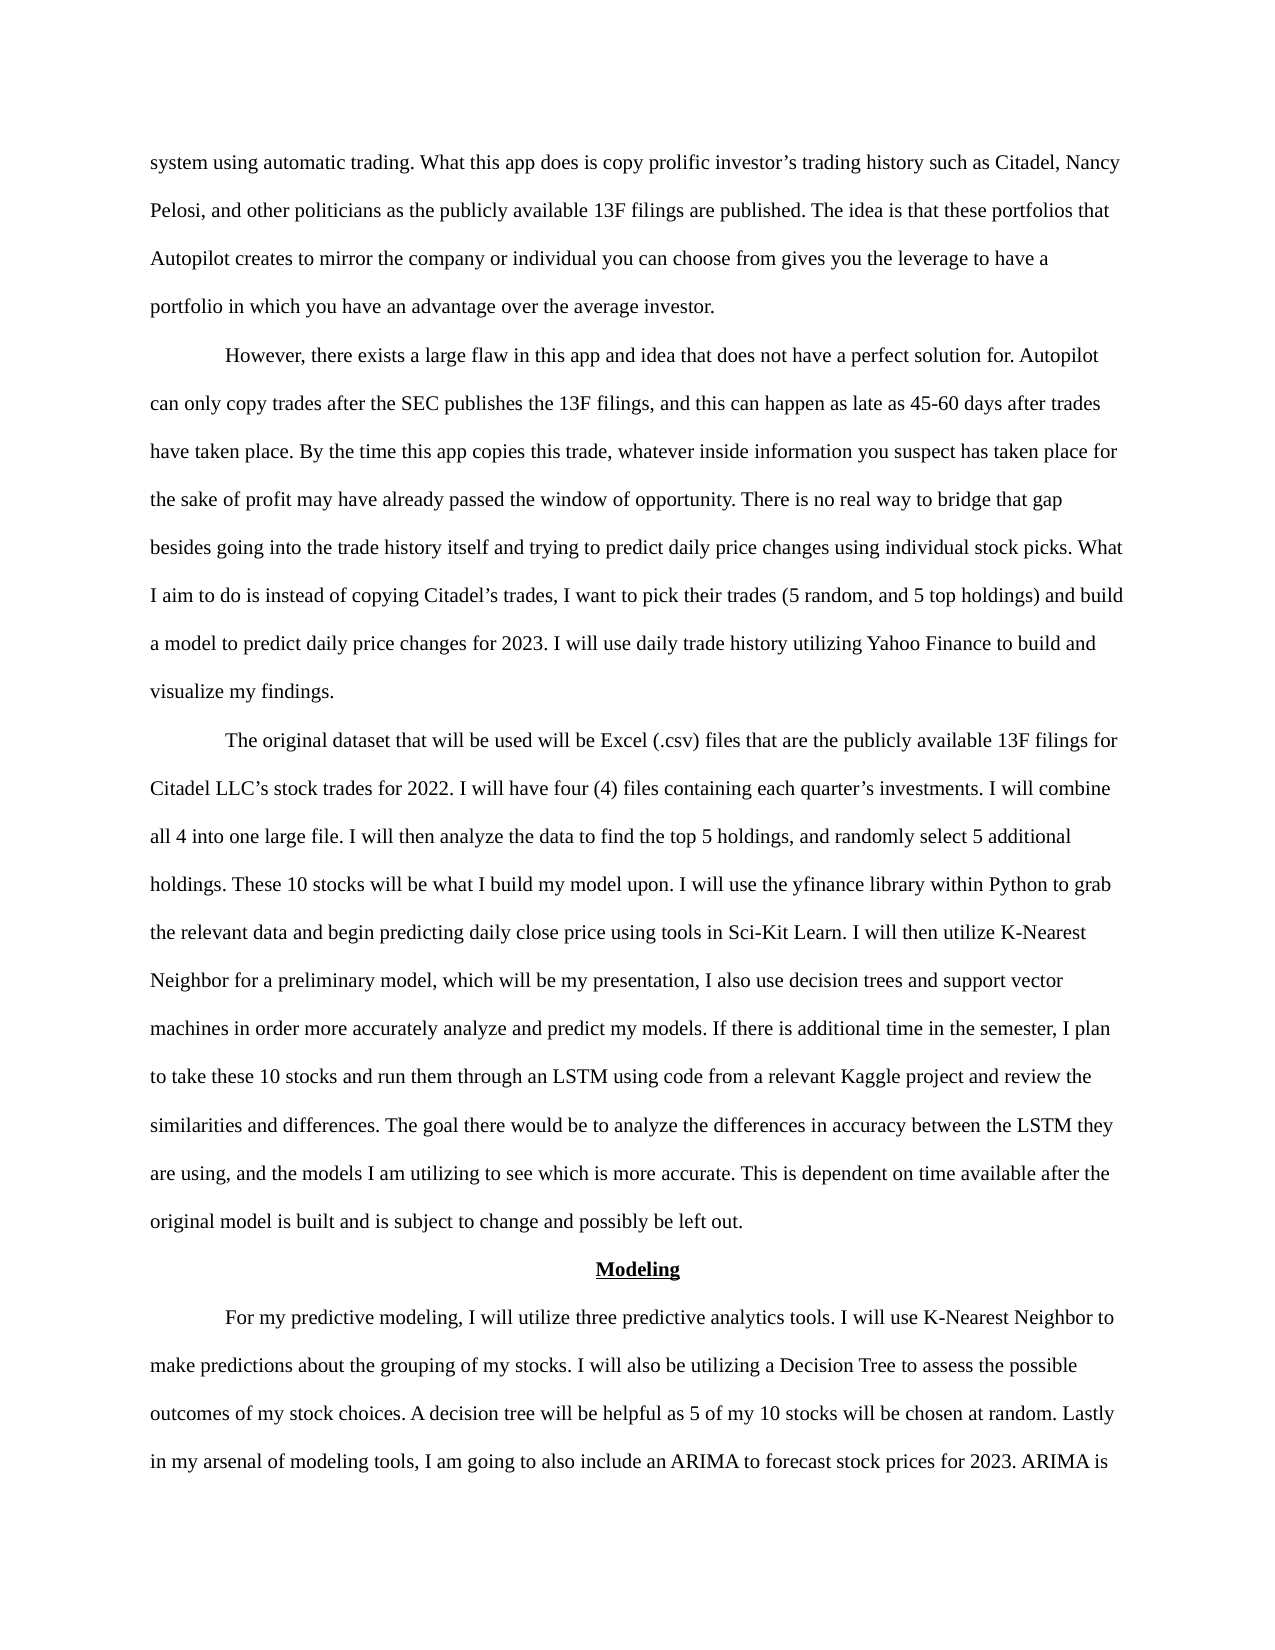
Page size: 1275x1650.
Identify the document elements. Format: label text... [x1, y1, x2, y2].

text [150, 150, 1125, 318]
text Modeling [150, 1257, 1125, 1281]
text However, there exists a large flaw in this app and idea that does not have a perfect solution for. Autopilot can only copy trades after the SEC publishes the 13F filings, and this can happen as late as 45-60 days after trades have taken place. By the time this app copies this trade, whatever inside information you suspect has taken place for the sake of profit may have already passed the window of opportunity. There is no real way to bridge that gap besides going into the trade history itself and trying to predict daily price changes using individual stock picks. What I aim to do is instead of copying Citadel’s trades, I want to pick their trades (5 random, and 5 top holdings) and build a model to predict daily price changes for 2023. I will use daily trade history utilizing Yahoo Finance to build and visualize my findings. [150, 342, 1125, 703]
text The original dataset that will be used will be Excel (.csv) files that are the publicly available 13F filings for Citadel LLC’s stock trades for 2022. I will have four (4) files containing each quarter’s investments. I will combine all 4 into one large file. I will then analyze the data to find the top 5 holdings, and randomly select 5 additional holdings. These 10 stocks will be what I build my model upon. I will use the yfinance library within Python to grab the relevant data and begin predicting daily close price using tools in Sci-Kit Learn. I will then utilize K-Nearest Neighbor for a preliminary model, which will be my presentation, I also use decision trees and support vector machines in order more accurately analyze and predict my models. If there is additional time in the semester, I plan to take these 10 stocks and run them through an LSTM using code from a relevant Kaggle project and review the similarities and differences. The goal there would be to analyze the differences in accuracy between the LSTM they are using, and the models I am utilizing to see which is more accurate. This is dependent on time available after the original model is built and is subject to change and possibly be left out. [150, 727, 1125, 1233]
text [150, 1305, 1125, 1473]
